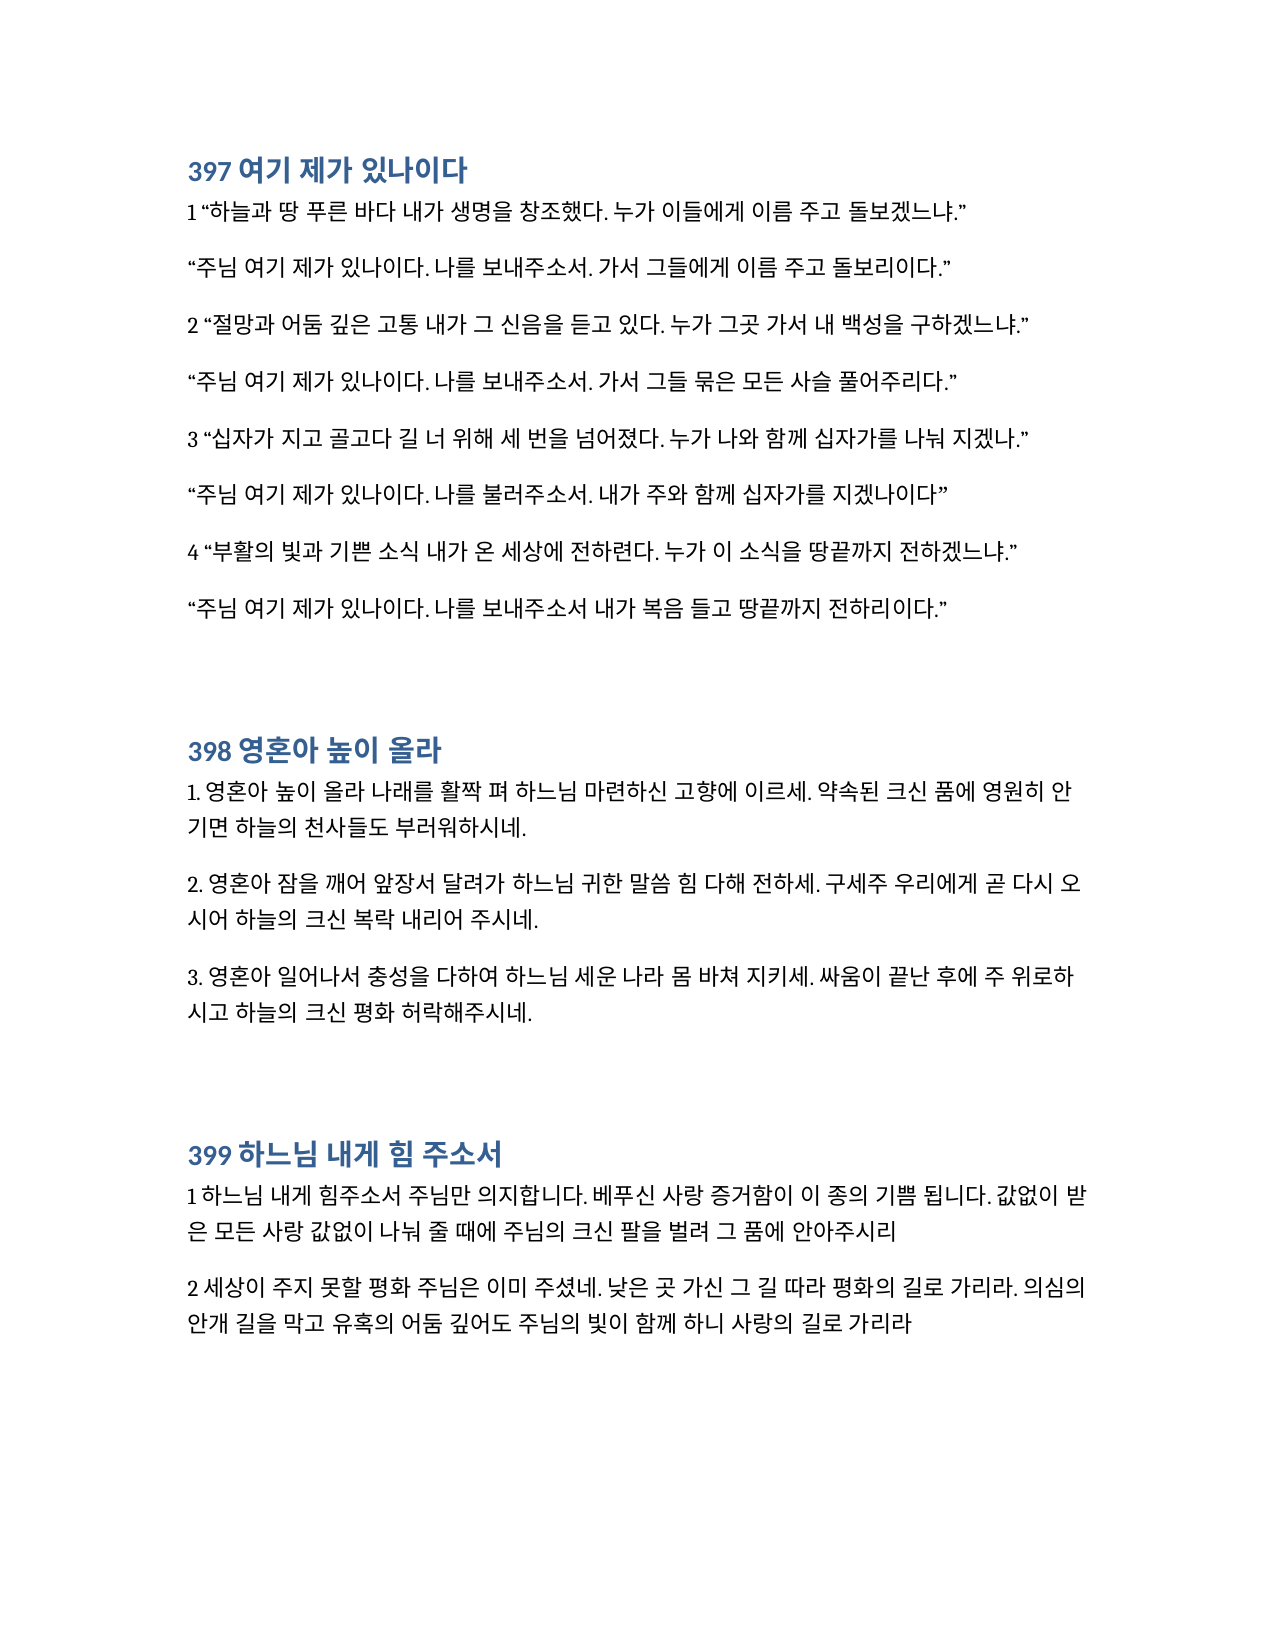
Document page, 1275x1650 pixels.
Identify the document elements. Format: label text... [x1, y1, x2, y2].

text “주님 여기 제가 있나이다. 나를 보내주소서. 가서 그들 묶은 모든 사슬 풀어주리다.” [187, 366, 1087, 397]
subtitle 398 영혼아 높이 올라 [187, 730, 1087, 770]
text 2 “절망과 어둠 깊은 고통 내가 그 신음을 듣고 있다. 누가 그곳 가서 내 백성을 구하겠느냐.” [187, 309, 1087, 340]
text 3 “십자가 지고 골고다 길 너 위해 세 번을 넘어졌다. 누가 나와 함께 십자가를 나눠 지겠나.” [187, 423, 1087, 454]
text 1 하느님 내게 힘주소서 주님만 의지합니다. 베푸신 사랑 증거함이 이 종의 기쁨 됩니다. 값없이 받은 모든 사랑 값없이 나눠 줄 때에 주님의 크신 팔을 벌려 그 품에 안아주시리 [187, 1179, 1087, 1247]
text 4 “부활의 빛과 기쁜 소식 내가 온 세상에 전하련다. 누가 이 소식을 땅끝까지 전하겠느냐.” [187, 536, 1087, 567]
text “주님 여기 제가 있나이다. 나를 보내주소서. 가서 그들에게 이름 주고 돌보리이다.” [187, 252, 1087, 284]
subtitle 399 하느님 내게 힘 주소서 [187, 1134, 1087, 1174]
subtitle 397 여기 제가 있나이다 [187, 150, 1087, 190]
text “주님 여기 제가 있나이다. 나를 불러주소서. 내가 주와 함께 십자가를 지겠나이다” [187, 479, 1087, 511]
text “주님 여기 제가 있나이다. 나를 보내주소서 내가 복음 들고 땅끝까지 전하리이다.” [187, 593, 1087, 624]
text 2. 영혼아 잠을 깨어 앞장서 달려가 하느님 귀한 말씀 힘 다해 전하세. 구세주 우리에게 곧 다시 오시어 하늘의 크신 복락 내리어 주시네. [187, 868, 1087, 936]
text 1 “하늘과 땅 푸른 바다 내가 생명을 창조했다. 누가 이들에게 이름 주고 돌보겠느냐.” [187, 196, 1087, 227]
text 1. 영혼아 높이 올라 나래를 활짝 펴 하느님 마련하신 고향에 이르세. 약속된 크신 품에 영원히 안기면 하늘의 천사들도 부러워하시네. [187, 776, 1087, 843]
text 3. 영혼아 일어나서 충성을 다하여 하느님 세운 나라 몸 바쳐 지키세. 싸움이 끝난 후에 주 위로하시고 하늘의 크신 평화 허락해주시네. [187, 961, 1087, 1028]
text 2 세상이 주지 못할 평화 주님은 이미 주셨네. 낮은 곳 가신 그 길 따라 평화의 길로 가리라. 의심의 안개 길을 막고 유혹의 어둠 깊어도 주님의 빛이 함께 하니 사랑의 길로 가리라 [187, 1272, 1087, 1339]
